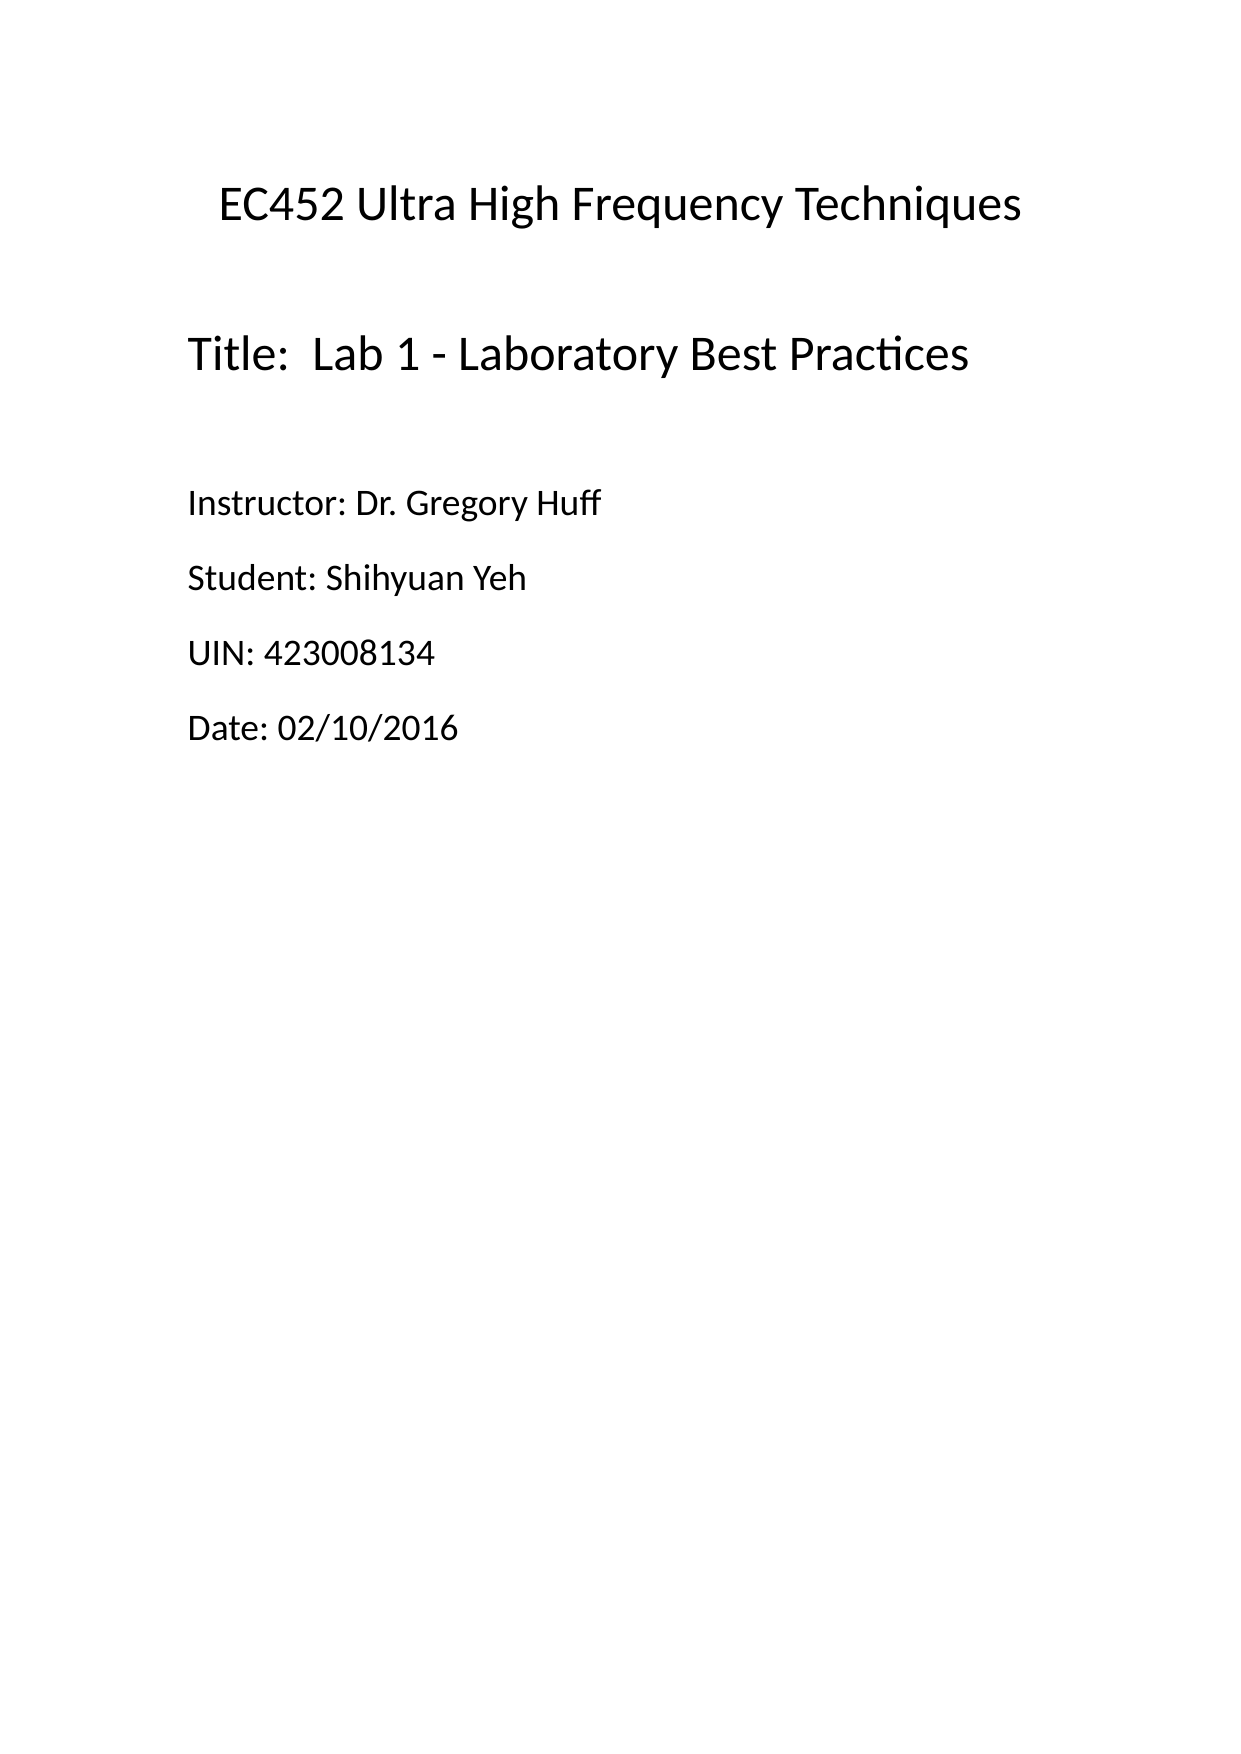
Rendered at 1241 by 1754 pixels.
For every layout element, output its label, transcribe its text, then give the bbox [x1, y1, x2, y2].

text UIN: 423008134 [187, 614, 1053, 689]
text EC452 Ultra High Frequency Techniques [187, 164, 1053, 239]
text Title: Lab 1 - Laboratory Best Practices [187, 314, 1053, 389]
text Instructor: Dr. Gregory Huff [187, 464, 1053, 539]
text Student: Shihyuan Yeh [187, 539, 1053, 614]
text Date: 02/10/20161.Demonstrate the operation of your Python installation by running the plotting program using the three datasets provided in “ECEN_452_Plotting.zip” [187, 689, 1053, 764]
